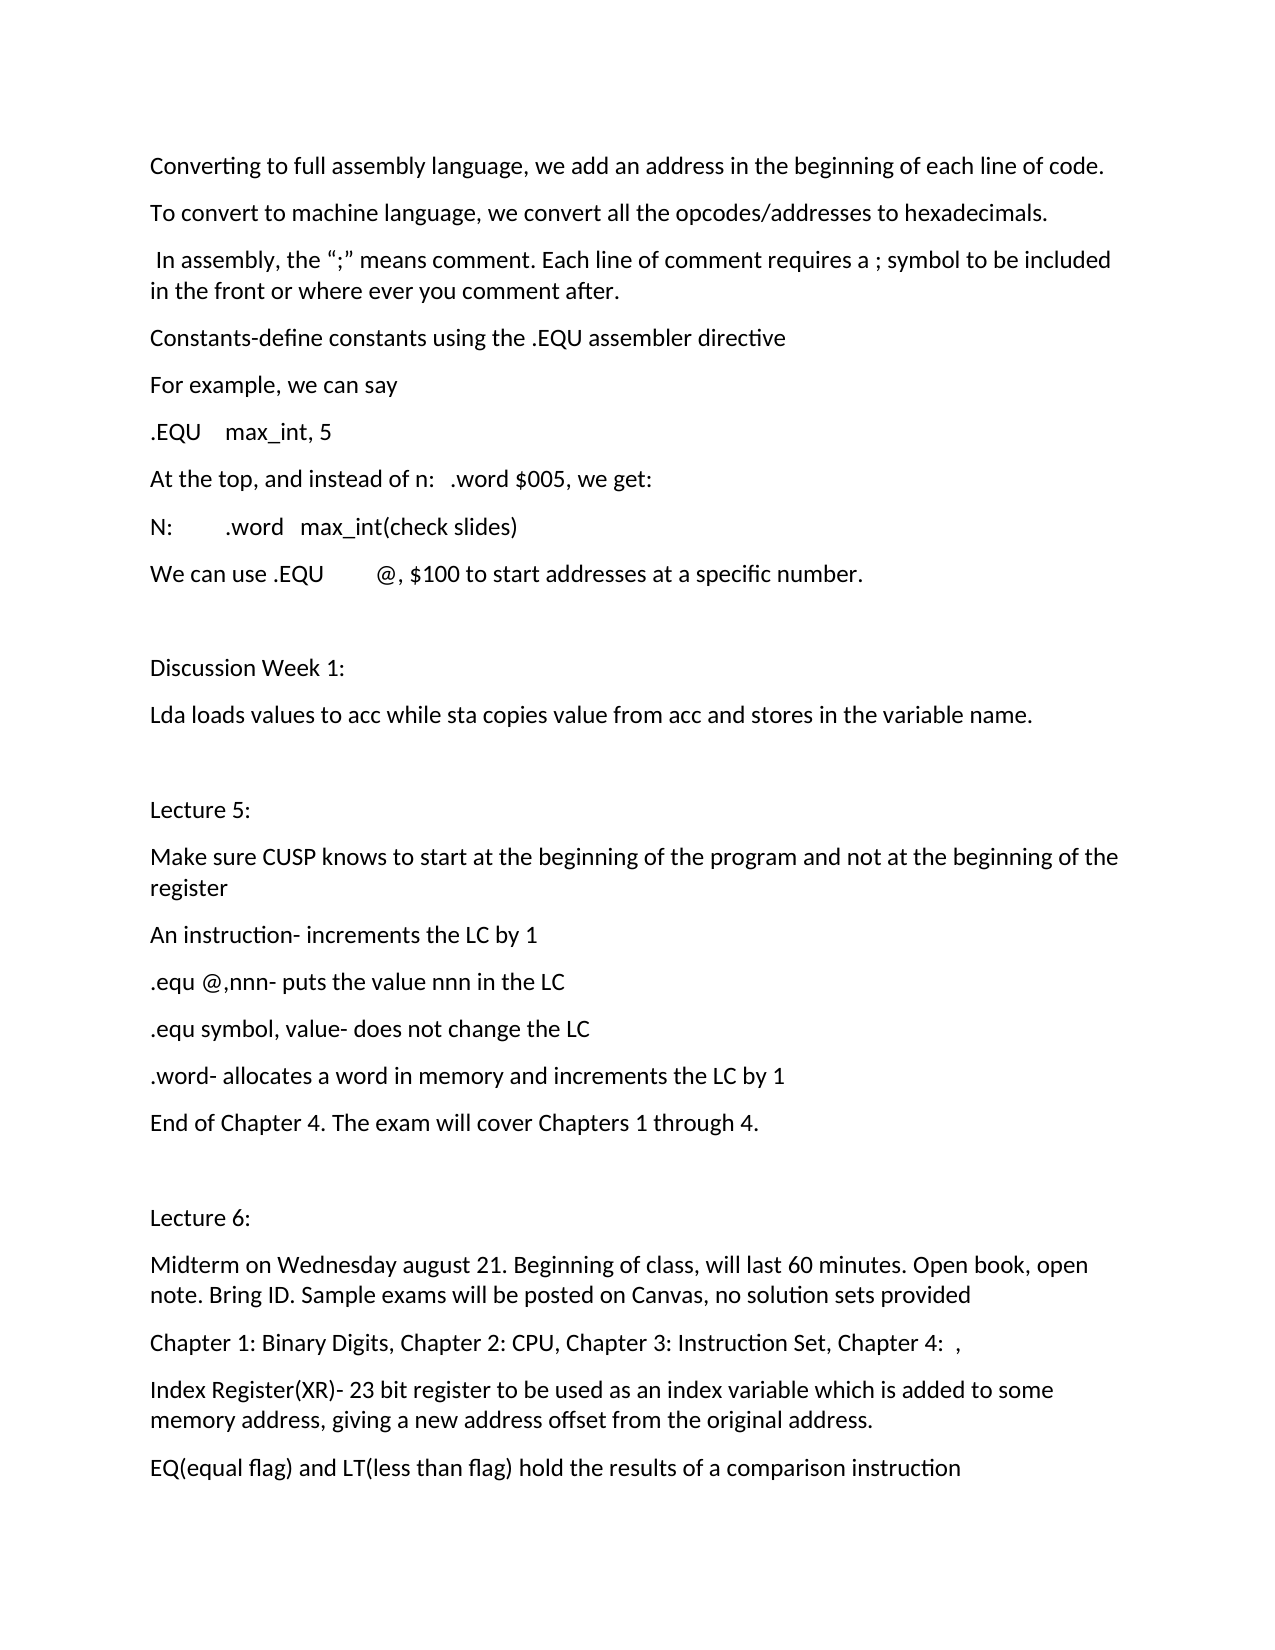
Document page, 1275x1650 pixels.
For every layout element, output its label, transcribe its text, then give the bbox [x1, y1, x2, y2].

text Constants-define constants using the .EQU assembler directive [150, 322, 1125, 353]
text .equ @,nnn- puts the value nnn in the LC [150, 966, 1125, 997]
text Chapter 1: Binary Digits, Chapter 2: CPU, Chapter 3: Instruction Set, Chapter 4: , [150, 1327, 1125, 1357]
text An instruction- increments the LC by 1 [150, 919, 1125, 949]
text .word- allocates a word in memory and increments the LC by 1 [150, 1060, 1125, 1091]
text N: .word max_int(check slides) [150, 511, 1125, 541]
text Discussion Week 1: [150, 652, 1125, 683]
text For example, we can say [150, 369, 1125, 400]
text .equ symbol, value- does not change the LC [150, 1013, 1125, 1044]
text Index Register(XR)- 23 bit register to be used as an index variable which is added to some memory address, giving a new address offset from the original address. [150, 1374, 1125, 1435]
text Converting to full assembly language, we add an address in the beginning of each line of code. [150, 150, 1125, 181]
text To convert to machine language, we convert all the opcodes/addresses to hexadecimals. [150, 197, 1125, 228]
text .EQU max_int, 5 [150, 416, 1125, 447]
text At the top, and instead of n: .word $005, we get: [150, 464, 1125, 494]
text In assembly, the “;” means comment. Each line of comment requires a ; symbol to be included in the front or where ever you comment after. [150, 244, 1125, 305]
text End of Chapter 4. The exam will cover Chapters 1 through 4. [150, 1108, 1125, 1138]
text Lda loads values to acc while sta copies value from acc and stores in the variable name. [150, 699, 1125, 730]
text Midterm on Wednesday august 21. Beginning of class, will last 60 minutes. Open book, open note. Bring ID. Sample exams will be posted on Canvas, no solution sets provided [150, 1249, 1125, 1310]
text EQ(equal flag) and LT(less than flag) hold the results of a comparison instruction [150, 1452, 1125, 1482]
text We can use .EQU @, $100 to start addresses at a specific number. [150, 558, 1125, 588]
text Lecture 5: [150, 794, 1125, 824]
text Make sure CUSP knows to start at the beginning of the program and not at the beginning of the register [150, 841, 1125, 902]
text Lecture 6: [150, 1202, 1125, 1232]
